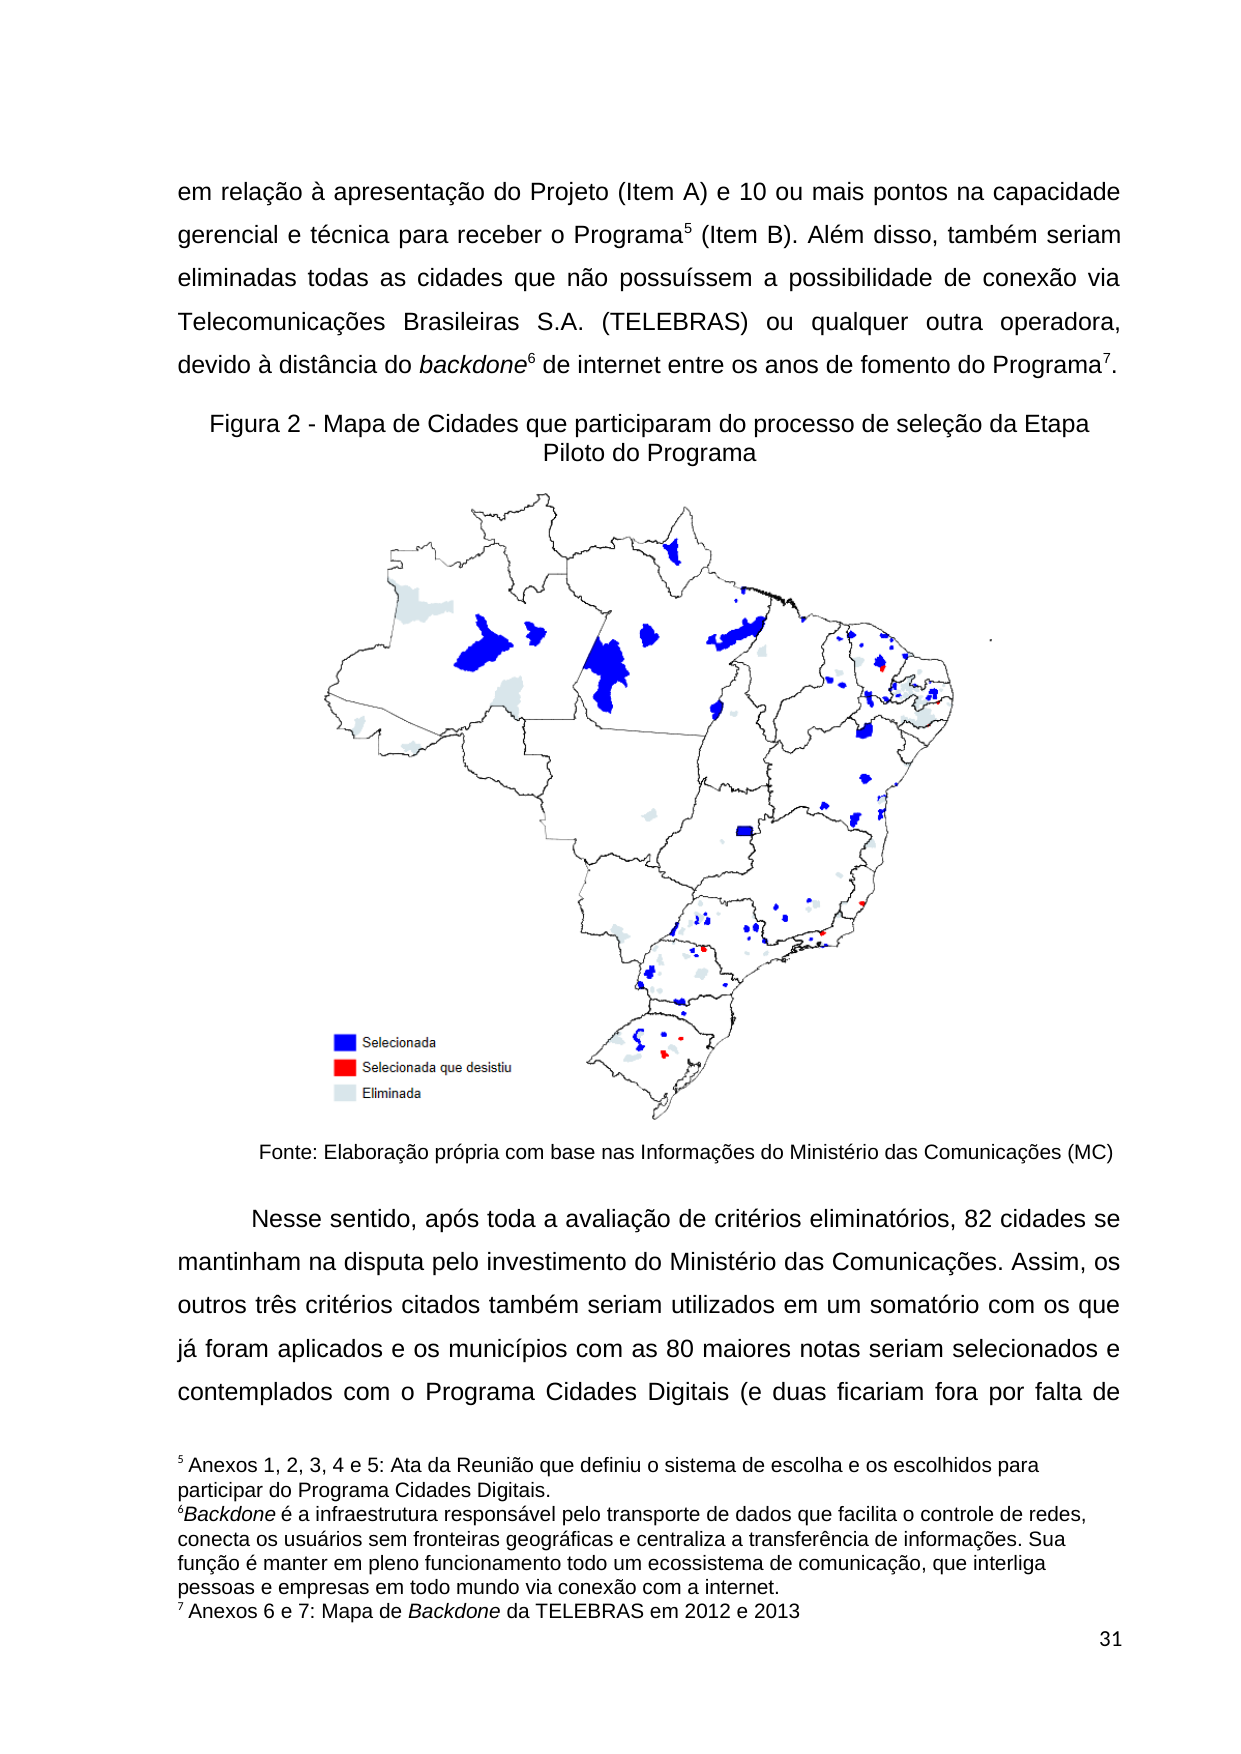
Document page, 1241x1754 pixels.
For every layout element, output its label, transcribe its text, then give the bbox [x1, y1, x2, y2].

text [177, 1204, 1122, 1405]
text Figura 2 - Mapa de Cidades que participaram do processo de seleção da Etapa Piloto do Programa [177, 409, 1122, 467]
text Fonte: Elaboração própria com base nas Informações do Ministério das Comunicações (MC) [177, 1139, 1122, 1163]
picture [317, 487, 1056, 1126]
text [177, 177, 1122, 378]
